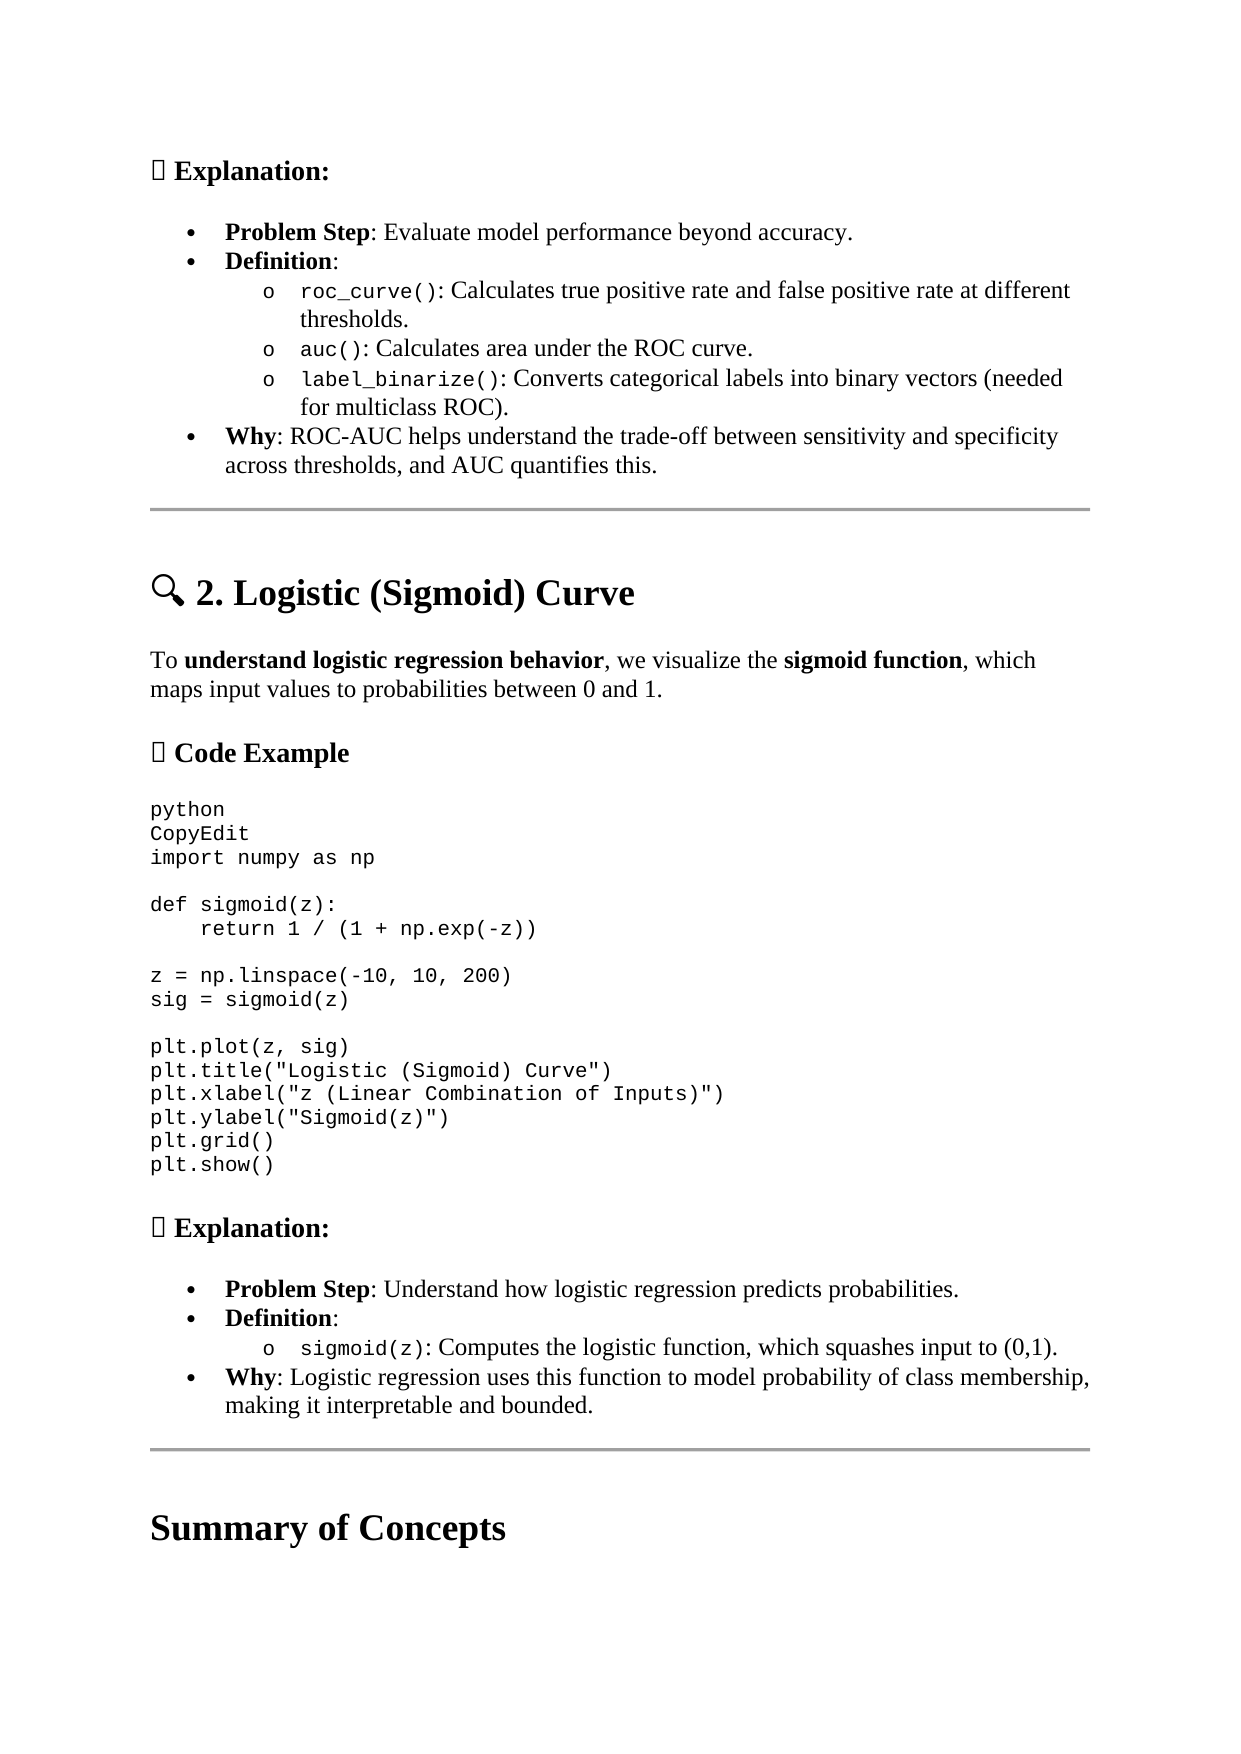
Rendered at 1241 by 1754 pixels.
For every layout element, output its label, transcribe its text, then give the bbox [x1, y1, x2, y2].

text To understand logistic regression behavior, we visualize the sigmoid function, which maps input values to probabilities between 0 and 1. [150, 645, 1090, 703]
text 🔍 2. Logistic (Sigmoid) Curve [150, 565, 1090, 616]
list roc_curve(): Calculates true positive rate and false positive rate at different thresholds. [262, 275, 1090, 333]
text plt.plot(z, sig) [150, 1036, 1090, 1059]
list label_binarize(): Converts categorical labels into binary vectors (needed for multiclass ROC). [262, 363, 1090, 421]
list Why: ROC-AUC helps understand the trade-off between sensitivity and specificity across thresholds, and AUC quantifies this. [187, 421, 1090, 479]
list Definition: [187, 1303, 1090, 1332]
text python [150, 799, 1090, 823]
list Problem Step: Evaluate model performance beyond accuracy. [187, 217, 1090, 246]
text plt.ylabel("Sigmoid(z)") [150, 1107, 1090, 1131]
text plt.show() [150, 1154, 1090, 1178]
list Problem Step: Understand how logistic regression predicts probabilities. [187, 1274, 1090, 1303]
text ✅ Code Example [150, 732, 1090, 770]
text Summary of Concepts [150, 1505, 1090, 1548]
text plt.xlabel("z (Linear Combination of Inputs)") [150, 1083, 1090, 1107]
text 📘 Explanation: [150, 1207, 1090, 1245]
text plt.grid() [150, 1131, 1090, 1154]
text import numpy as np [150, 847, 1090, 870]
text CopyEdit [150, 823, 1090, 847]
text z = np.linspace(-10, 10, 200) [150, 965, 1090, 989]
list sigmoid(z): Computes the logistic function, which squashes input to (0,1). [262, 1332, 1090, 1362]
text return 1 / (1 + np.exp(-z)) [150, 918, 1090, 941]
text plt.title("Logistic (Sigmoid) Curve") [150, 1059, 1090, 1083]
text def sigmoid(z): [150, 894, 1090, 918]
list Why: Logistic regression uses this function to model probability of class membership, making it interpretable and bounded. [187, 1362, 1090, 1419]
text sig = sigmoid(z) [150, 989, 1090, 1012]
list Definition: [187, 246, 1090, 275]
list auc(): Calculates area under the ROC curve. [262, 333, 1090, 363]
text 📘 Explanation: [150, 150, 1090, 188]
